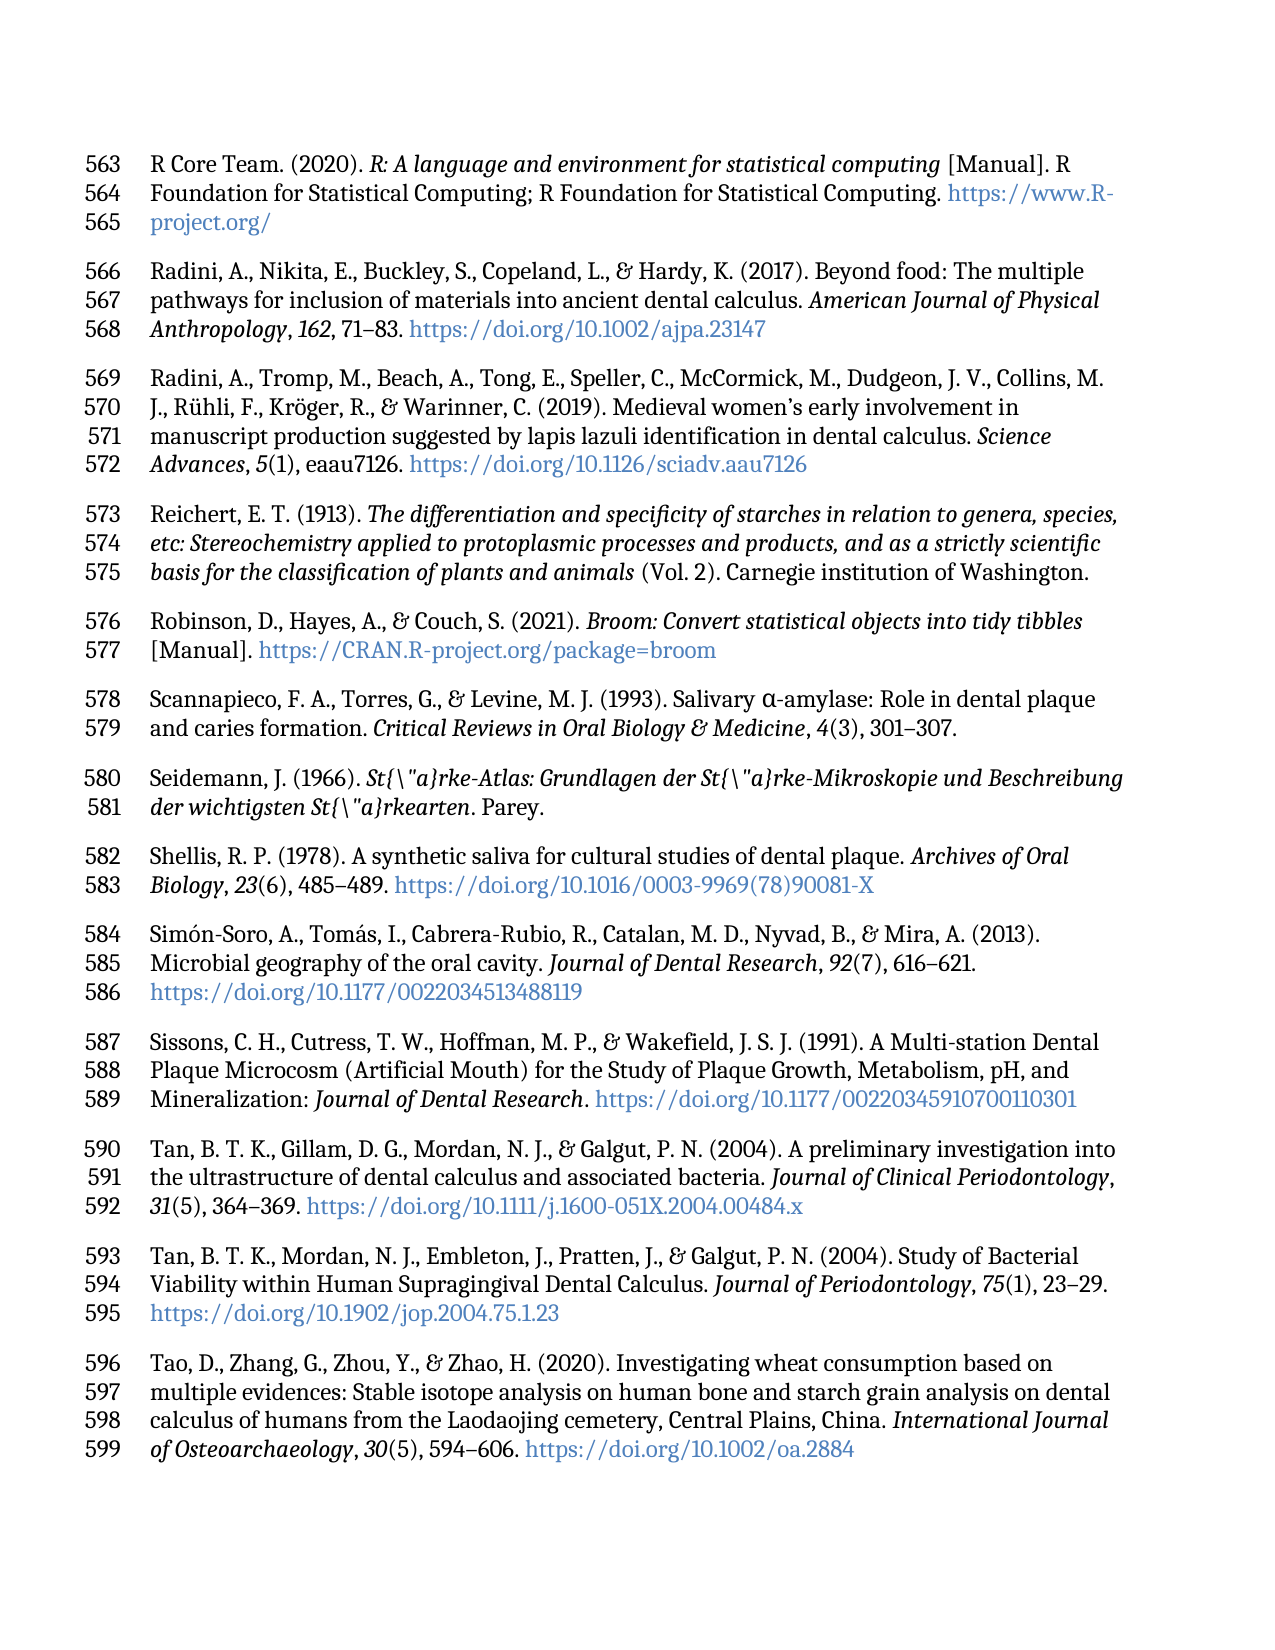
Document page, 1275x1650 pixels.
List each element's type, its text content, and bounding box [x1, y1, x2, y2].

text Seidemann, J. (1966). St{\"a}rke-Atlas: Grundlagen der St{\"a}rke-Mikroskopie und Beschreibung der wichtigsten St{\"a}rkearten. Parey. [150, 764, 1125, 821]
text Sissons, C. H., Cutress, T. W., Hoffman, M. P., & Wakefield, J. S. J. (1991). A Multi-station Dental Plaque Microcosm (Artificial Mouth) for the Study of Plaque Growth, Metabolism, pH, and Mineralization: Journal of Dental Research. https://doi.org/10.1177/00220345910700110301 [150, 1027, 1125, 1114]
text Scannapieco, F. A., Torres, G., & Levine, M. J. (1993). Salivary α-amylase: Role in dental plaque and caries formation. Critical Reviews in Oral Biology & Medicine, 4(3), 301–307. [150, 685, 1125, 743]
text Simón-Soro, A., Tomás, I., Cabrera-Rubio, R., Catalan, M. D., Nyvad, B., & Mira, A. (2013). Microbial geography of the oral cavity. Journal of Dental Research, 92(7), 616–621. https://doi.org/10.1177/0022034513488119 [150, 920, 1125, 1007]
text Robinson, D., Hayes, A., & Couch, S. (2021). Broom: Convert statistical objects into tidy tibbles [Manual]. https://CRAN.R-project.org/package=broom [150, 607, 1125, 664]
text Radini, A., Tromp, M., Beach, A., Tong, E., Speller, C., McCormick, M., Dudgeon, J. V., Collins, M. J., Rühli, F., Kröger, R., & Warinner, C. (2019). Medieval women’s early involvement in manuscript production suggested by lapis lazuli identification in dental calculus. Science Advances, 5(1), eaau7126. https://doi.org/10.1126/sciadv.aau7126 [150, 364, 1125, 479]
text Shellis, R. P. (1978). A synthetic saliva for cultural studies of dental plaque. Archives of Oral Biology, 23(6), 485–489. https://doi.org/10.1016/0003-9969(78)90081-X [150, 842, 1125, 899]
text Reichert, E. T. (1913). The differentiation and specificity of starches in relation to genera, species, etc: Stereochemistry applied to protoplasmic processes and products, and as a strictly scientific basis for the classification of plants and animals (Vol. 2). Carnegie institution of Washington. [150, 500, 1125, 586]
